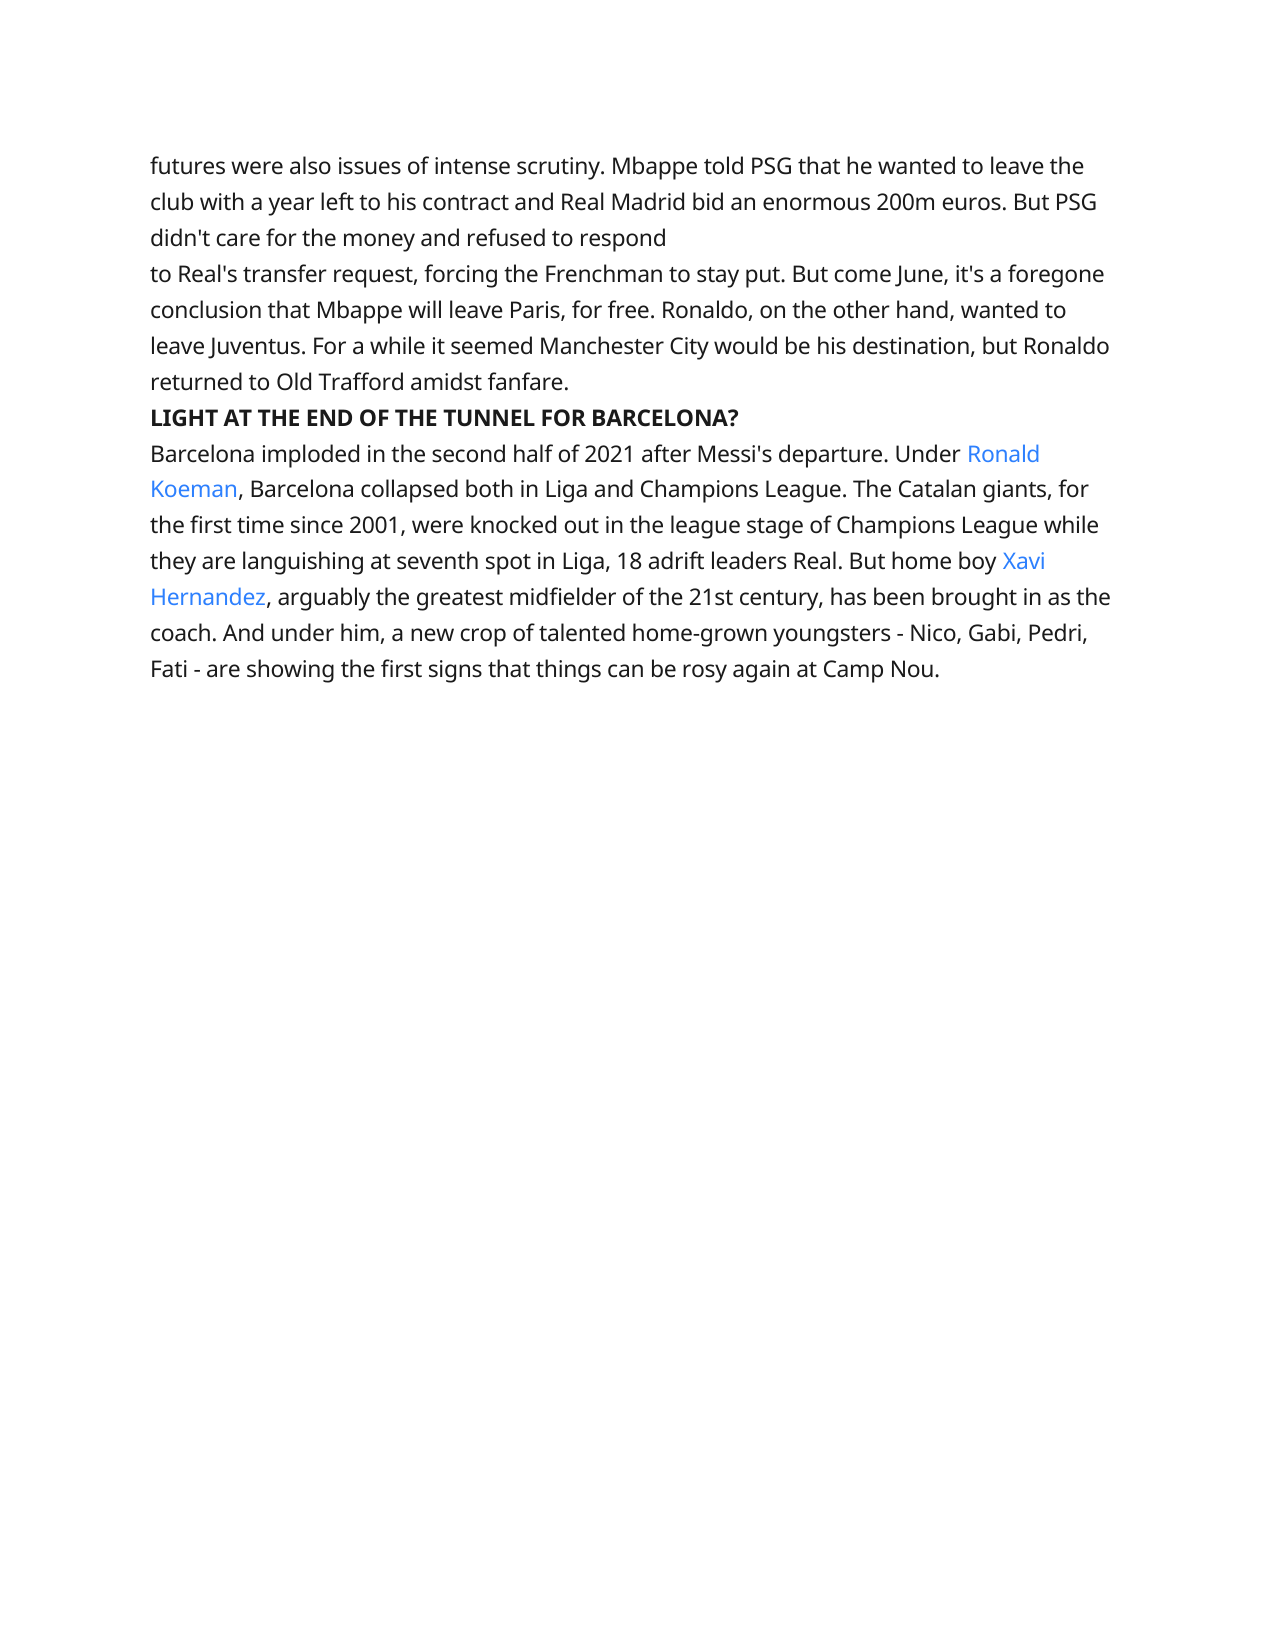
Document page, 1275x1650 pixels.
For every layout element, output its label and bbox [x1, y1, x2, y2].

text [150, 150, 1125, 684]
